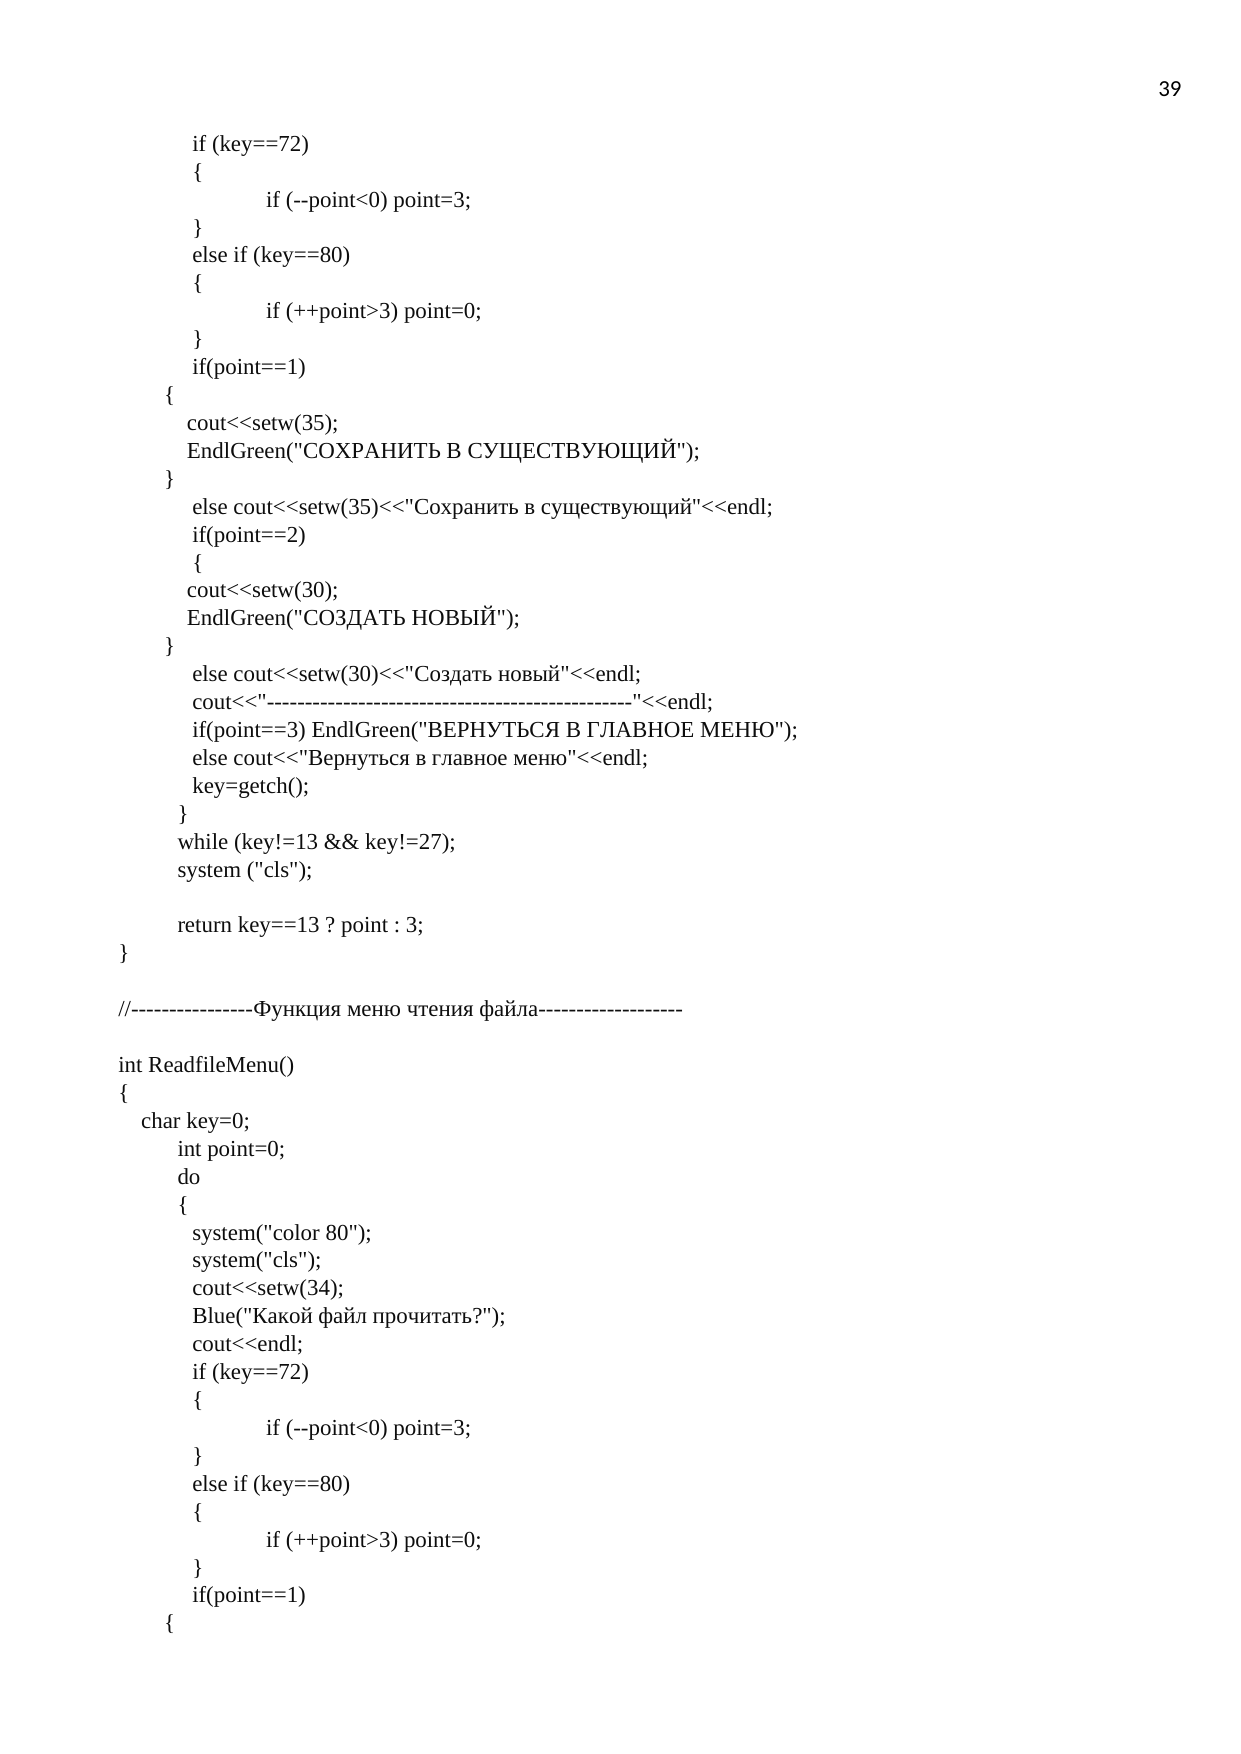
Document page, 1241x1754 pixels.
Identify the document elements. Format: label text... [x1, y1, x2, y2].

list } [118, 465, 1181, 491]
list if (++point>3) point=0; [118, 297, 1181, 324]
list { [118, 1079, 1181, 1105]
list if(point==1) [118, 353, 1181, 379]
list system("color 80"); [118, 1219, 1181, 1245]
list while (key!=13 && key!=27); [118, 828, 1181, 854]
list key=getch(); [118, 772, 1181, 798]
list { [118, 1191, 1181, 1217]
list { [118, 381, 1181, 407]
list else if (key==80) [118, 242, 1181, 268]
list system("cls"); [118, 1247, 1181, 1273]
list } [118, 632, 1181, 659]
list } [118, 939, 1181, 966]
list } [118, 325, 1181, 352]
list if (++point>3) point=0; [118, 1526, 1181, 1552]
list { [118, 549, 1181, 575]
list cout<<"------------------------------------------------"<<endl; [118, 688, 1181, 714]
list if(point==1) [118, 1582, 1181, 1608]
list cout<<setw(35); [118, 409, 1181, 435]
list else cout<<"Вернуться в главное меню"<<endl; [118, 744, 1181, 770]
list else if (key==80) [118, 1470, 1181, 1496]
list { [118, 1498, 1181, 1524]
list { [118, 158, 1181, 184]
list if (--point<0) point=3; [118, 1414, 1181, 1440]
list { [118, 269, 1181, 296]
list if (key==72) [118, 130, 1181, 156]
list else cout<<setw(35)<<"Сохранить в существующий"<<endl; [118, 493, 1181, 519]
list int point=0; [118, 1135, 1181, 1161]
list if(point==3) EndlGreen("ВЕРНУТЬСЯ В ГЛАВНОЕ МЕНЮ"); [118, 716, 1181, 742]
list int ReadfileMenu() [118, 1051, 1181, 1077]
list do [118, 1163, 1181, 1189]
list cout<<setw(30); [118, 577, 1181, 603]
list } [118, 800, 1181, 826]
list char key=0; [118, 1107, 1181, 1133]
list Blue("Какой файл прочитать?"); [118, 1302, 1181, 1329]
list { [118, 1386, 1181, 1412]
list } [118, 214, 1181, 240]
list return key==13 ? point : 3; [118, 912, 1181, 938]
list cout<<endl; [118, 1330, 1181, 1357]
list } [118, 1442, 1181, 1468]
list if (--point<0) point=3; [118, 186, 1181, 212]
list } [118, 1554, 1181, 1580]
list if(point==2) [118, 521, 1181, 547]
list //----------------Функция меню чтения файла------------------- [118, 995, 1181, 1022]
list system ("cls"); [118, 856, 1181, 882]
list if (key==72) [118, 1358, 1181, 1384]
list else cout<<setw(30)<<"Создать новый"<<endl; [118, 660, 1181, 687]
list EndlGreen("СОХРАНИТЬ В СУЩЕСТВУЮЩИЙ"); [118, 437, 1181, 463]
list EndlGreen("СОЗДАТЬ НОВЫЙ"); [118, 604, 1181, 631]
list { [118, 1609, 1181, 1636]
list cout<<setw(34); [118, 1274, 1181, 1301]
